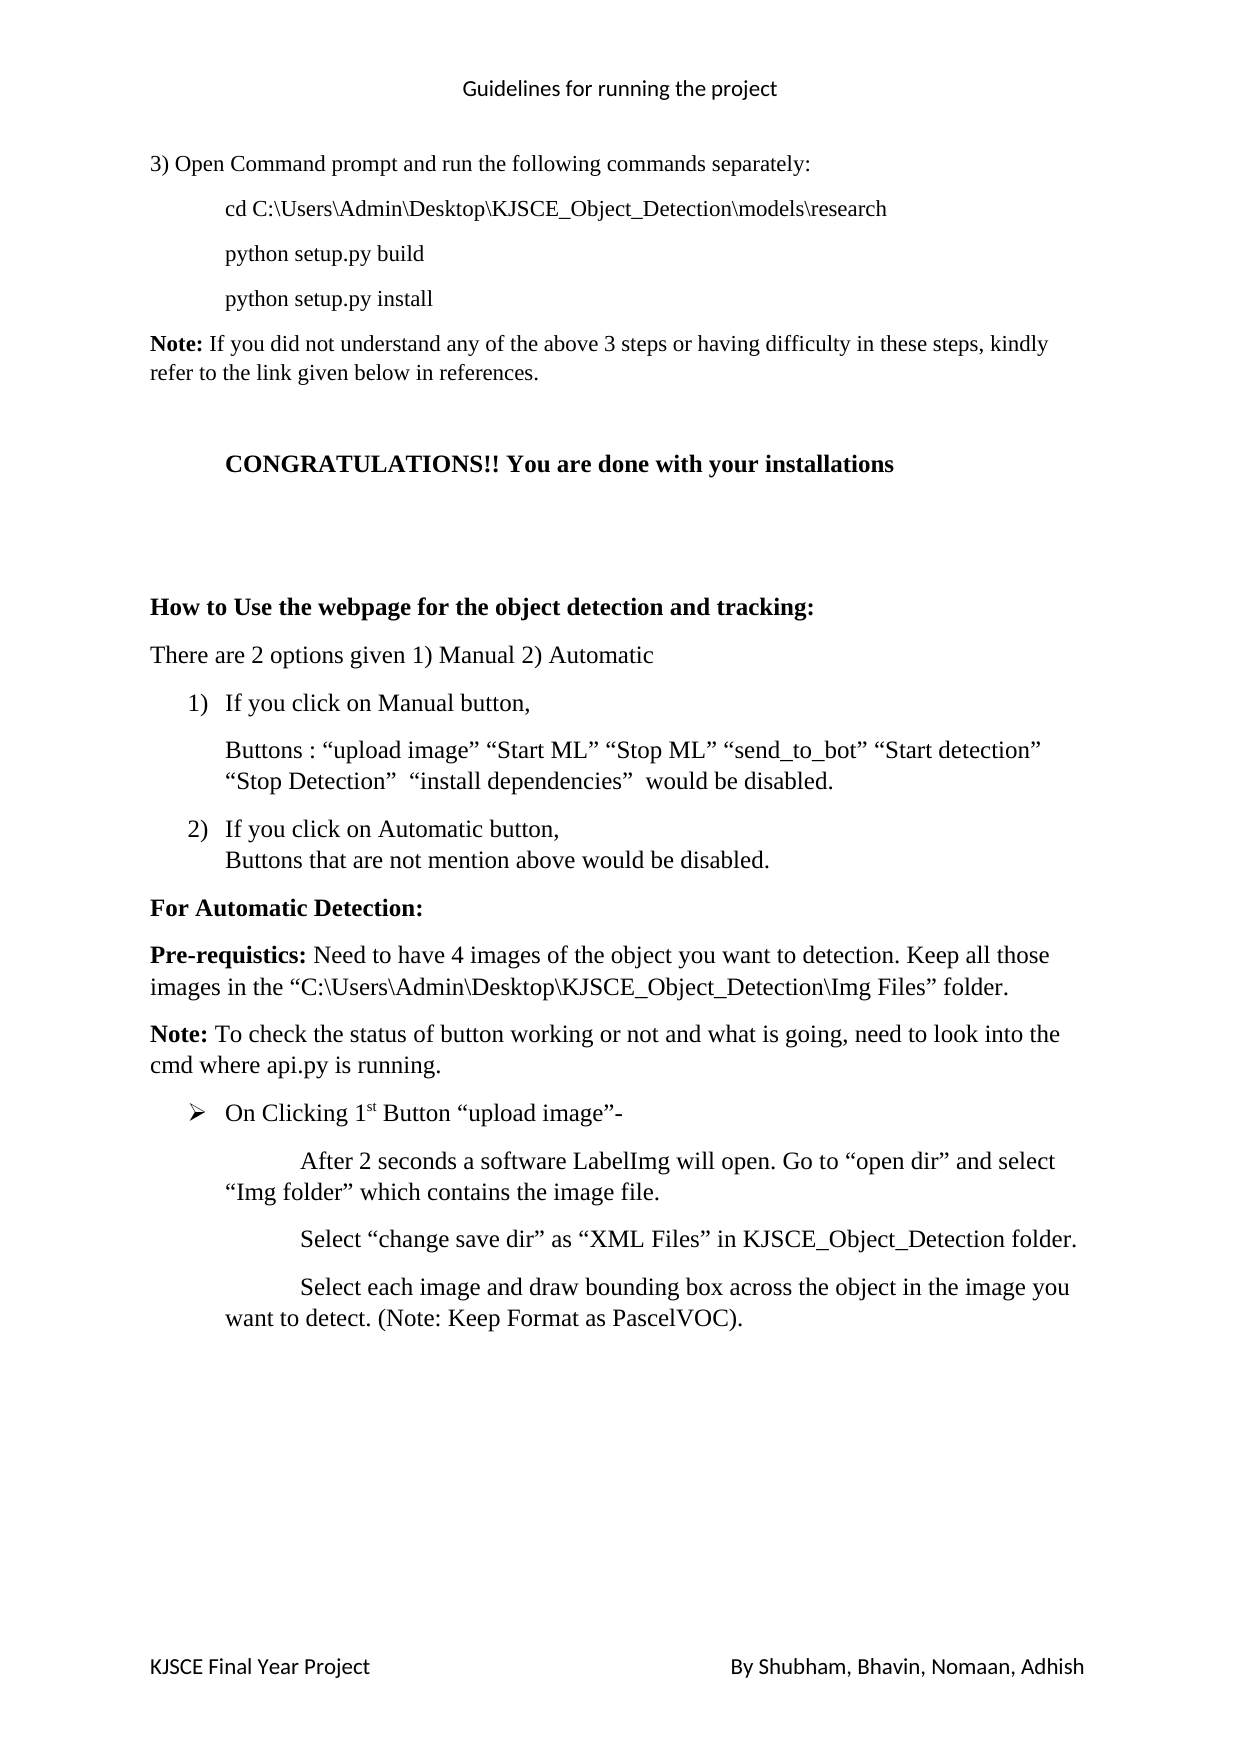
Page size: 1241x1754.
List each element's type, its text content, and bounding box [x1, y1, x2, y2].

list On Clicking 1st Button “upload image”- [187, 1098, 1090, 1127]
text How to Use the webpage for the object detection and tracking: [150, 592, 1090, 621]
text python setup.py build [150, 240, 1090, 267]
text For Automatic Detection: [150, 893, 1090, 922]
text Note: If you did not understand any of the above 3 steps or having difficulty in these steps, kindly refer to the link given below in references. [150, 330, 1090, 385]
text python setup.py install [150, 285, 1090, 312]
text 3) Open Command prompt and run the following commands separately: [150, 150, 1090, 176]
text Pre-requistics: Need to have 4 images of the object you want to detection. Keep all those images in the “C:\Users\Admin\Desktop\KJSCE_Object_Detection\Img Files” folder. [150, 941, 1090, 1000]
text There are 2 options given 1) Manual 2) Automatic [150, 640, 1090, 669]
list If you click on Automatic button, [187, 814, 1090, 843]
text Buttons : “upload image” “Start ML” “Stop ML” “send_to_bot” “Start detection” “Stop Detection” “install dependencies” would be disabled. [225, 735, 1090, 795]
text Select each image and draw bounding box across the object in the image you want to detect. (Note: Keep Format as PascelVOC). [225, 1272, 1090, 1332]
text CONGRATULATIONS!! You are done with your installations [150, 449, 1090, 478]
text cd C:\Users\Admin\Desktop\KJSCE_Object_Detection\models\research [150, 195, 1090, 221]
list If you click on Manual button, [187, 688, 1090, 716]
list Buttons that are not mention above would be disabled. [225, 845, 1090, 874]
text After 2 seconds a software LabelImg will open. Go to “open dir” and select “Img folder” which contains the image file. [225, 1146, 1090, 1206]
text Select “change save dir” as “XML Files” in KJSCE_Object_Detection folder. [225, 1224, 1090, 1253]
text Note: To check the status of button working or not and what is going, need to look into the cmd where api.py is running. [150, 1019, 1090, 1079]
